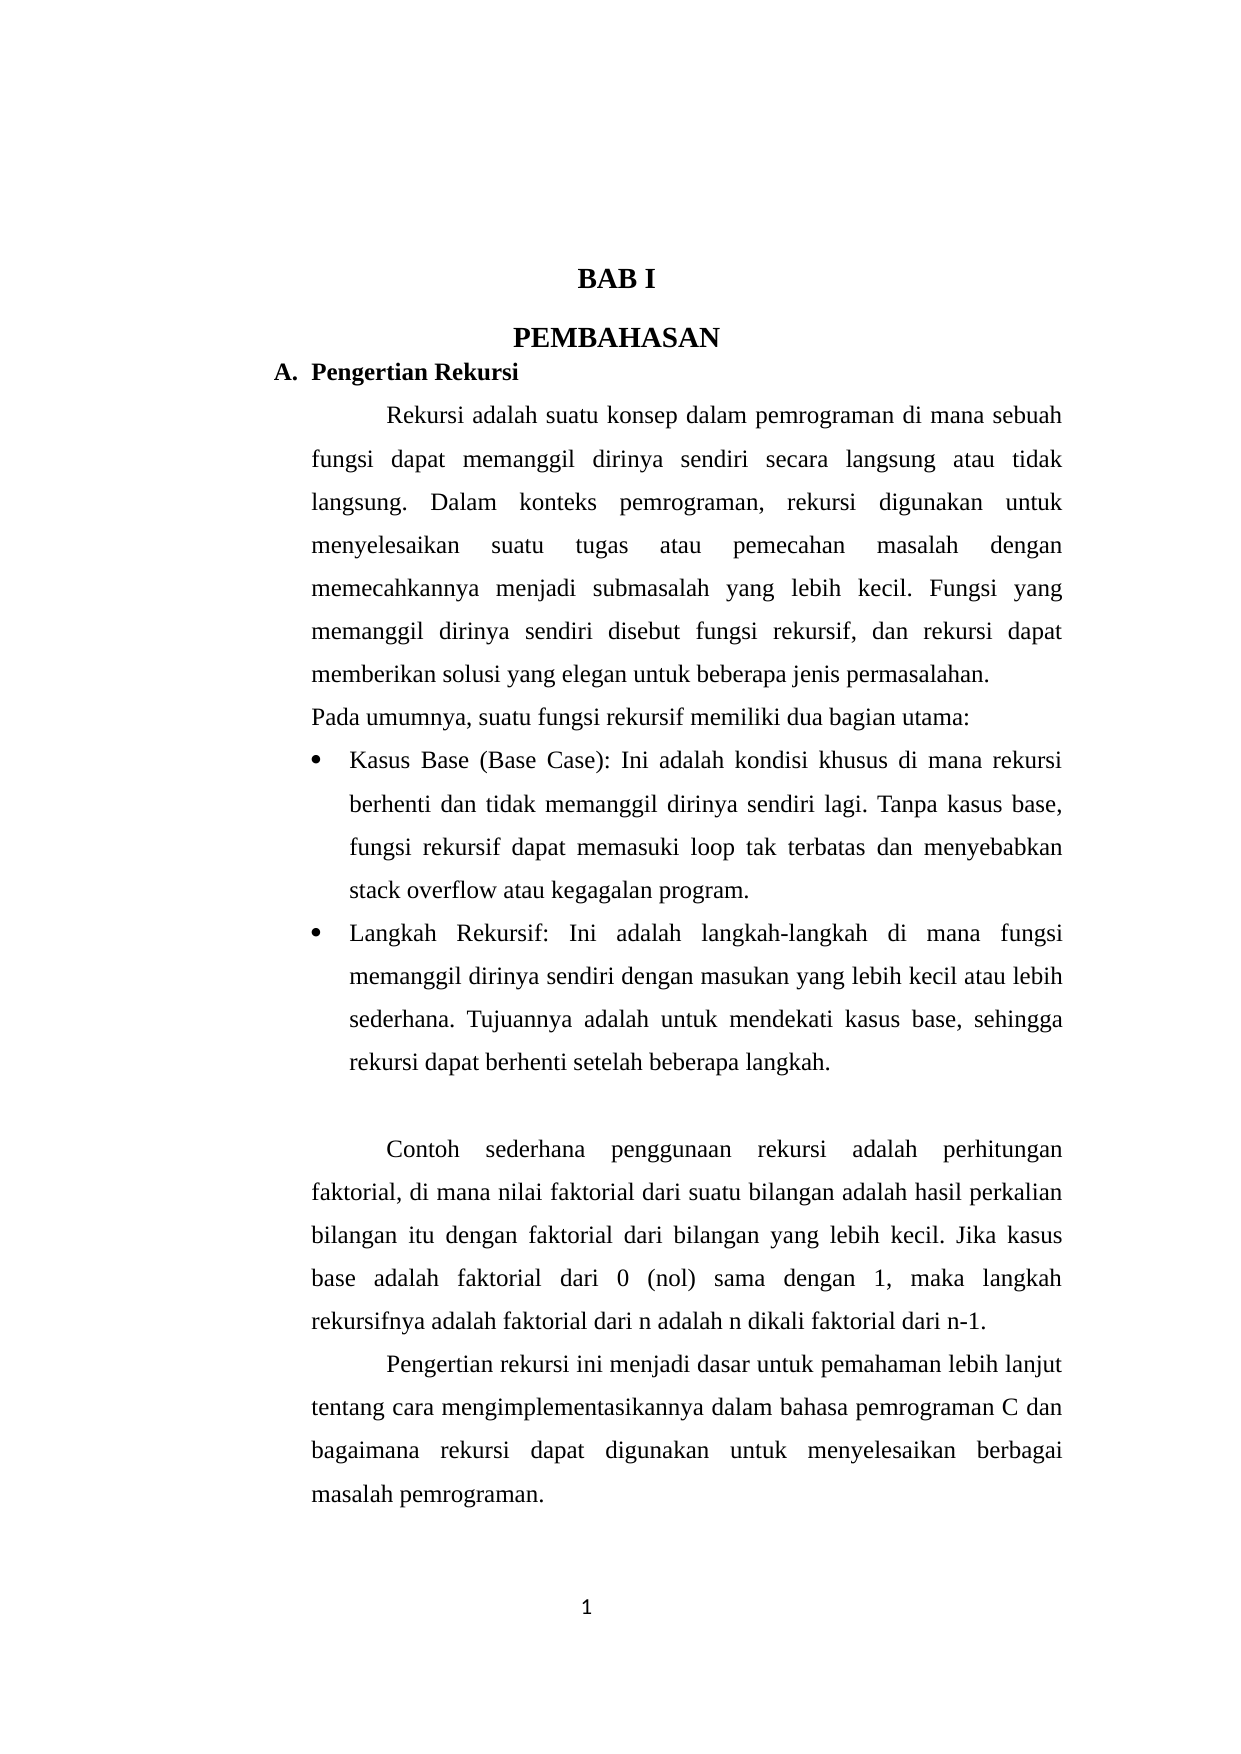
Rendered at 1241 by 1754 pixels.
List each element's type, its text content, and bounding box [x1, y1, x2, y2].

subtitle Pengertian Rekursi [274, 357, 1063, 386]
list Langkah Rekursif: Ini adalah langkah-langkah di mana fungsi memanggil dirinya sendiri dengan masukan yang lebih kecil atau lebih sederhana. Tujuannya adalah untuk mendekati kasus base, sehingga rekursi dapat berhenti setelah beberapa langkah. [312, 918, 1063, 1076]
text Contoh sederhana penggunaan rekursi adalah perhitungan faktorial, di mana nilai faktorial dari suatu bilangan adalah hasil perkalian bilangan itu dengan faktorial dari bilangan yang lebih kecil. Jika kasus base adalah faktorial dari 0 (nol) sama dengan 1, maka langkah rekursifnya adalah faktorial dari n adalah n dikali faktorial dari n-1. [311, 1134, 1063, 1335]
text Rekursi adalah suatu konsep dalam pemrograman di mana sebuah fungsi dapat memanggil dirinya sendiri secara langsung atau tidak langsung. Dalam konteks pemrograman, rekursi digunakan untuk menyelesaikan suatu tugas atau pemecahan masalah dengan memecahkannya menjadi submasalah yang lebih kecil. Fungsi yang memanggil dirinya sendiri disebut fungsi rekursif, dan rekursi dapat memberikan solusi yang elegan untuk beberapa jenis permasalahan. [311, 401, 1063, 688]
list Kasus Base (Base Case): Ini adalah kondisi khusus di mana rekursi berhenti dan tidak memanggil dirinya sendiri lagi. Tanpa kasus base, fungsi rekursif dapat memasuki loop tak terbatas dan menyebabkan stack overflow atau kegagalan program. [312, 746, 1063, 904]
text Pada umumnya, suatu fungsi rekursif memiliki dua bagian utama: [274, 702, 1063, 731]
subtitle PEMBAHASAN [386, 320, 847, 353]
text Pengertian rekursi ini menjadi dasar untuk pemahaman lebih lanjut tentang cara mengimplementasikannya dalam bahasa pemrograman C dan bagaimana rekursi dapat digunakan untuk menyelesaikan berbagai masalah pemrograman. [311, 1349, 1063, 1507]
subtitle BAB I [386, 261, 847, 295]
